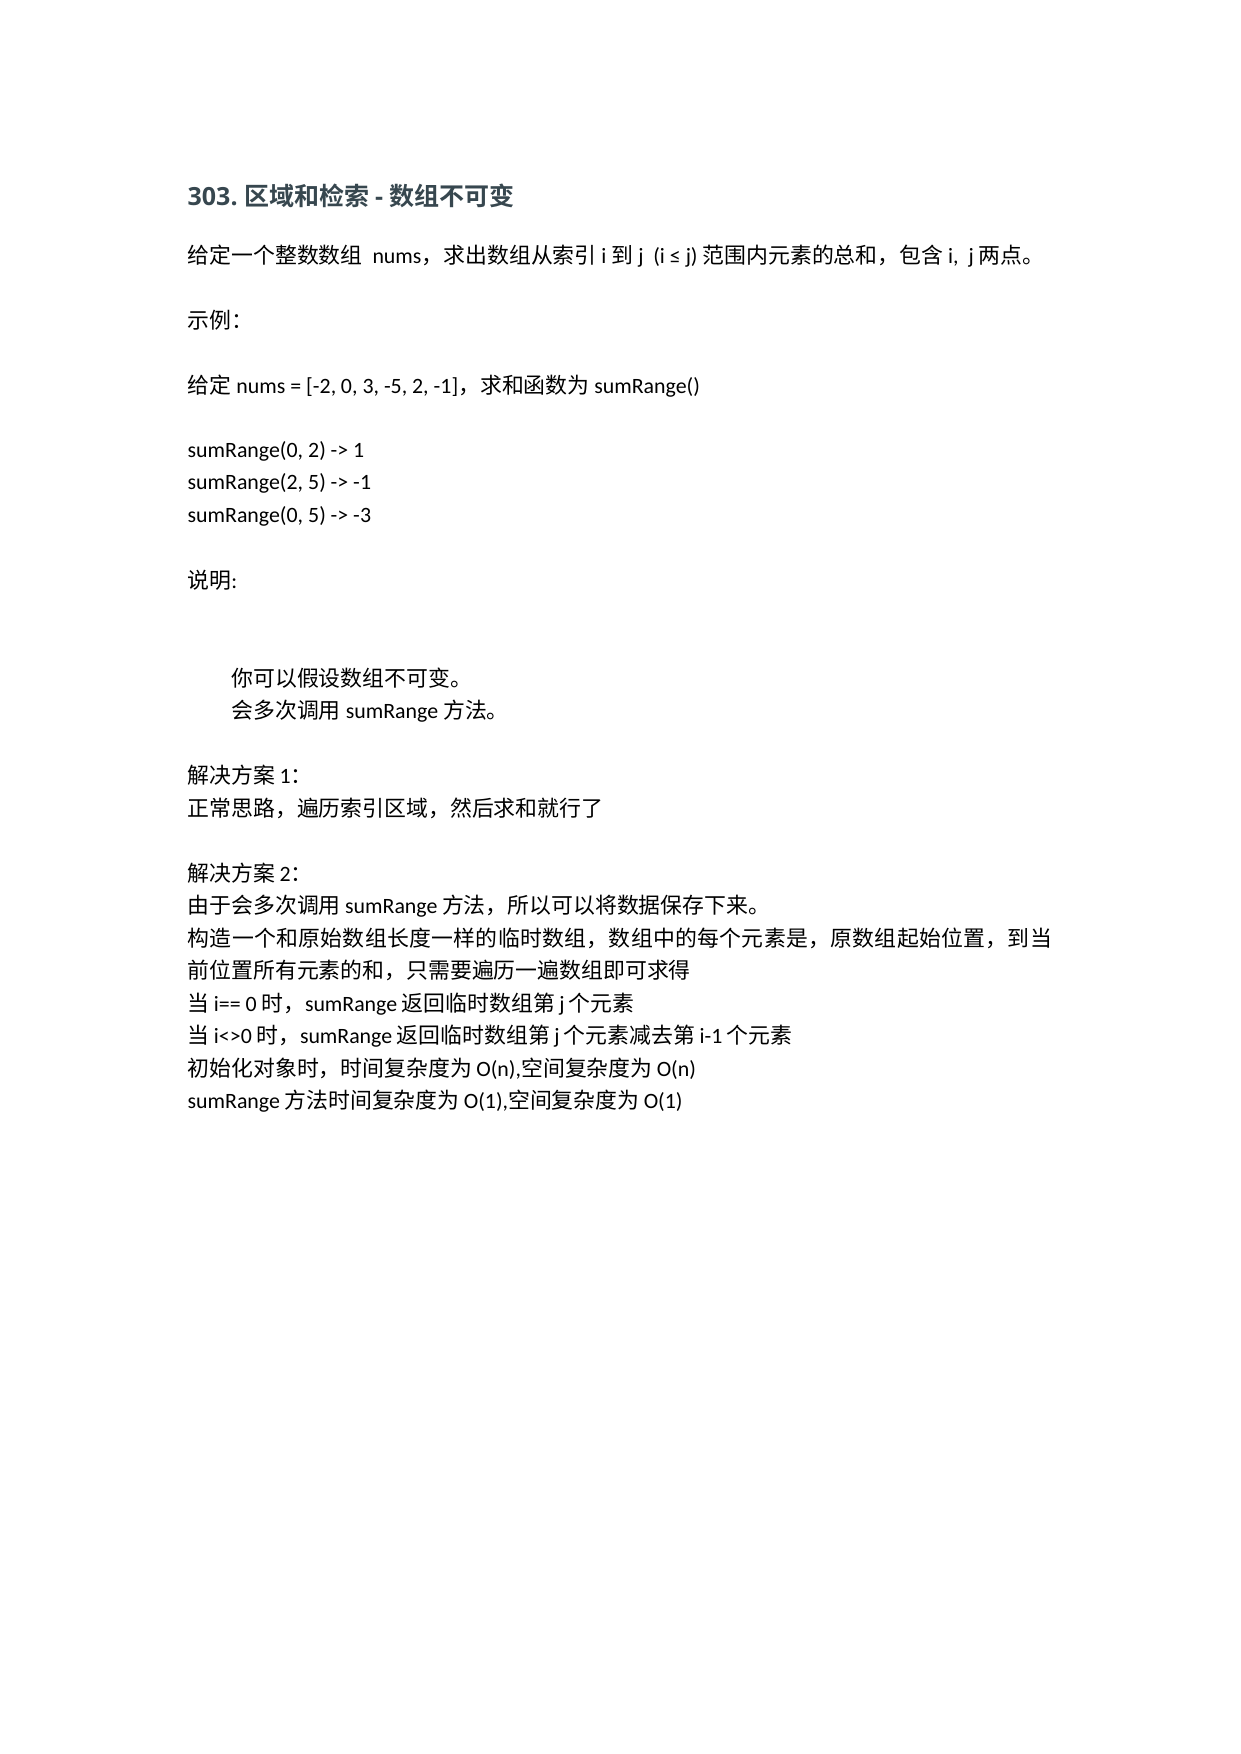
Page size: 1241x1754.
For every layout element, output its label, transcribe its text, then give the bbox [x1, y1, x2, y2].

text 正常思路，遍历索引区域，然后求和就行了 [187, 790, 1053, 823]
text 解决方案1： [187, 758, 1053, 790]
subtitle 303. 区域和检索 - 数组不可变 [187, 162, 1053, 227]
text 你可以假设数组不可变。 [187, 660, 1053, 693]
text sumRange方法时间复杂度为O(1),空间复杂度为O(1) [187, 1083, 1053, 1115]
text 会多次调用 sumRange 方法。 [187, 693, 1053, 725]
text 给定 nums = [-2, 0, 3, -5, 2, -1]，求和函数为 sumRange() [187, 368, 1053, 400]
text 当i<>0时，sumRange返回临时数组第j个元素减去第i-1个元素 [187, 1018, 1053, 1050]
text 解决方案2： [187, 855, 1053, 888]
text 示例： [187, 303, 1053, 335]
text sumRange(2, 5) -> -1 [187, 465, 1053, 498]
text 构造一个和原始数组长度一样的临时数组，数组中的每个元素是，原数组起始位置，到当前位置所有元素的和，只需要遍历一遍数组即可求得 [187, 920, 1053, 985]
text 当i== 0时，sumRange返回临时数组第j个元素 [187, 985, 1053, 1018]
text sumRange(0, 2) -> 1 [187, 433, 1053, 465]
text 由于会多次调用sumRange方法，所以可以将数据保存下来。 [187, 888, 1053, 920]
text 说明: [187, 563, 1053, 595]
text sumRange(0, 5) -> -3 [187, 498, 1053, 530]
text 给定一个整数数组 nums，求出数组从索引 i 到 j (i ≤ j) 范围内元素的总和，包含 i, j 两点。 [187, 238, 1053, 270]
text 初始化对象时，时间复杂度为O(n),空间复杂度为O(n) [187, 1050, 1053, 1083]
